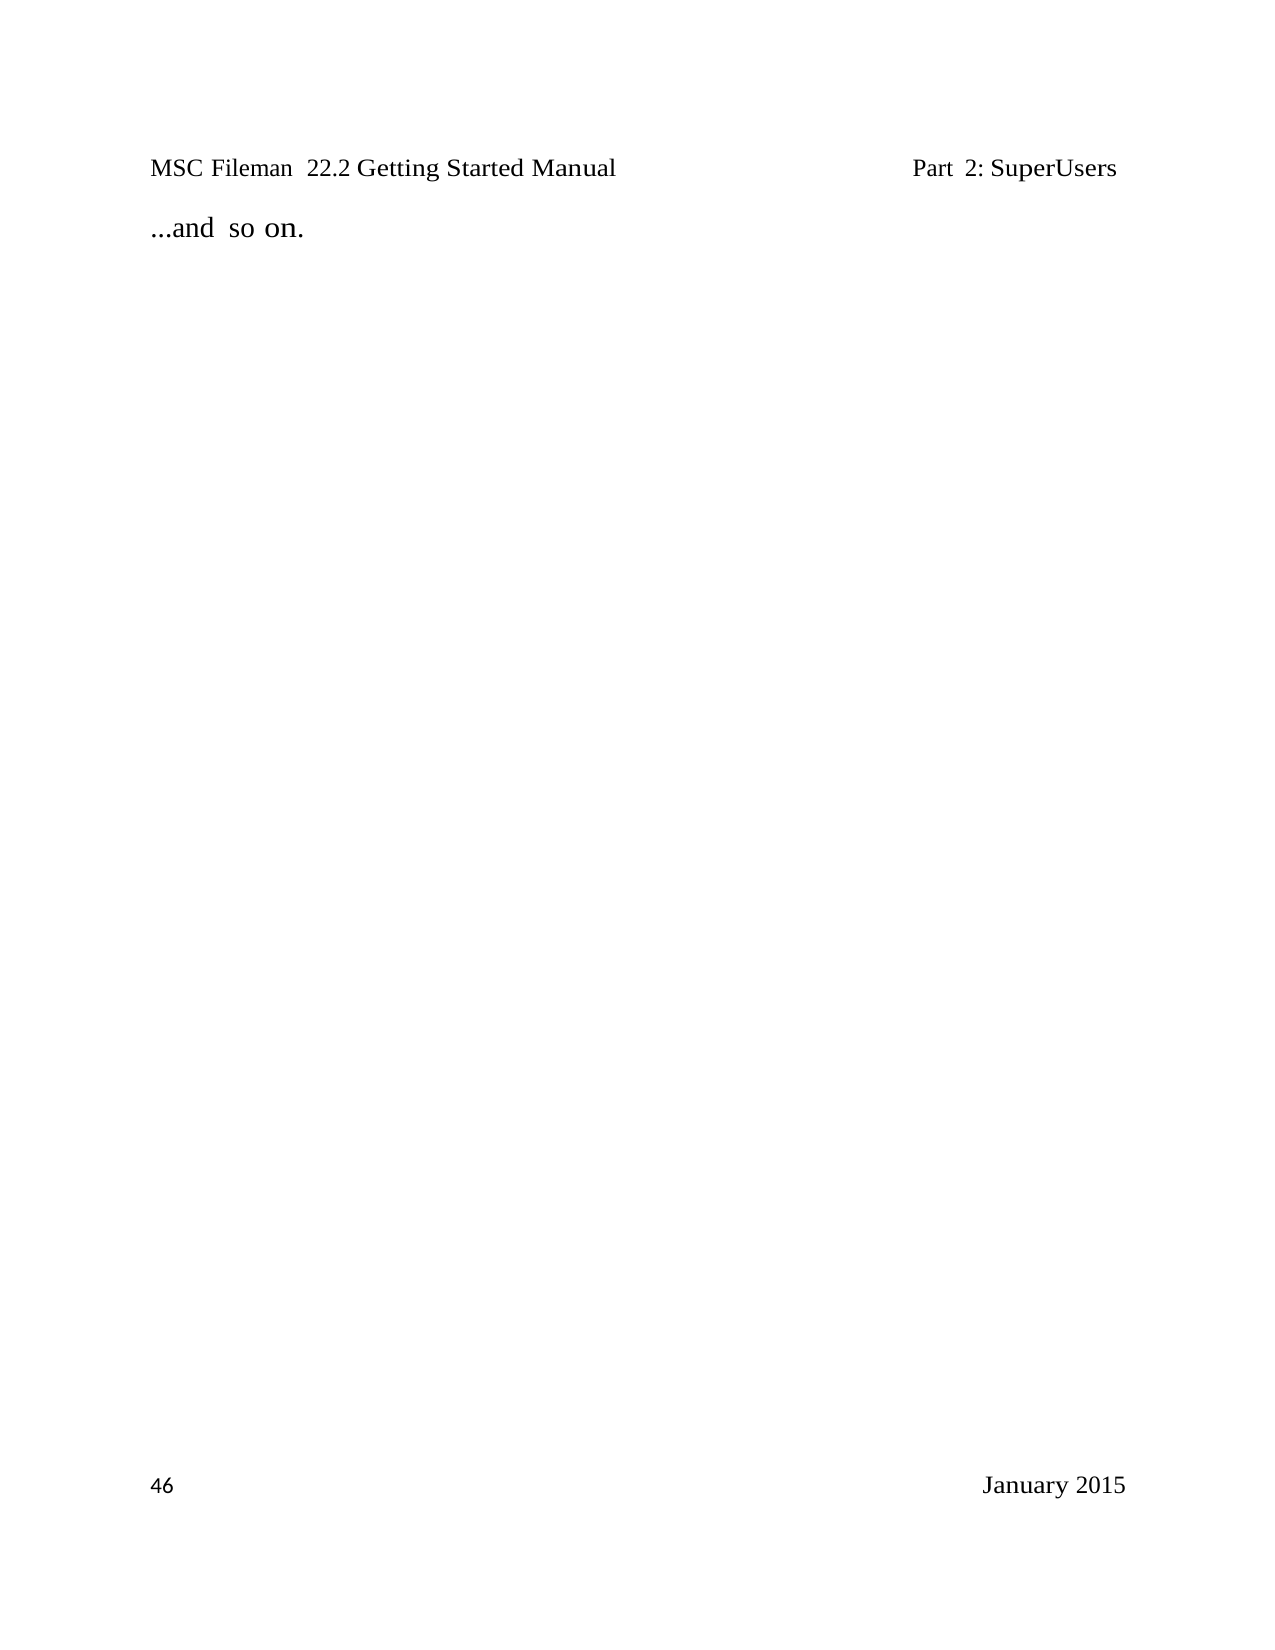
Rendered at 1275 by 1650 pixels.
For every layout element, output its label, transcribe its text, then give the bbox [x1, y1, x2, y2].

text ...and so on. [150, 210, 1139, 243]
